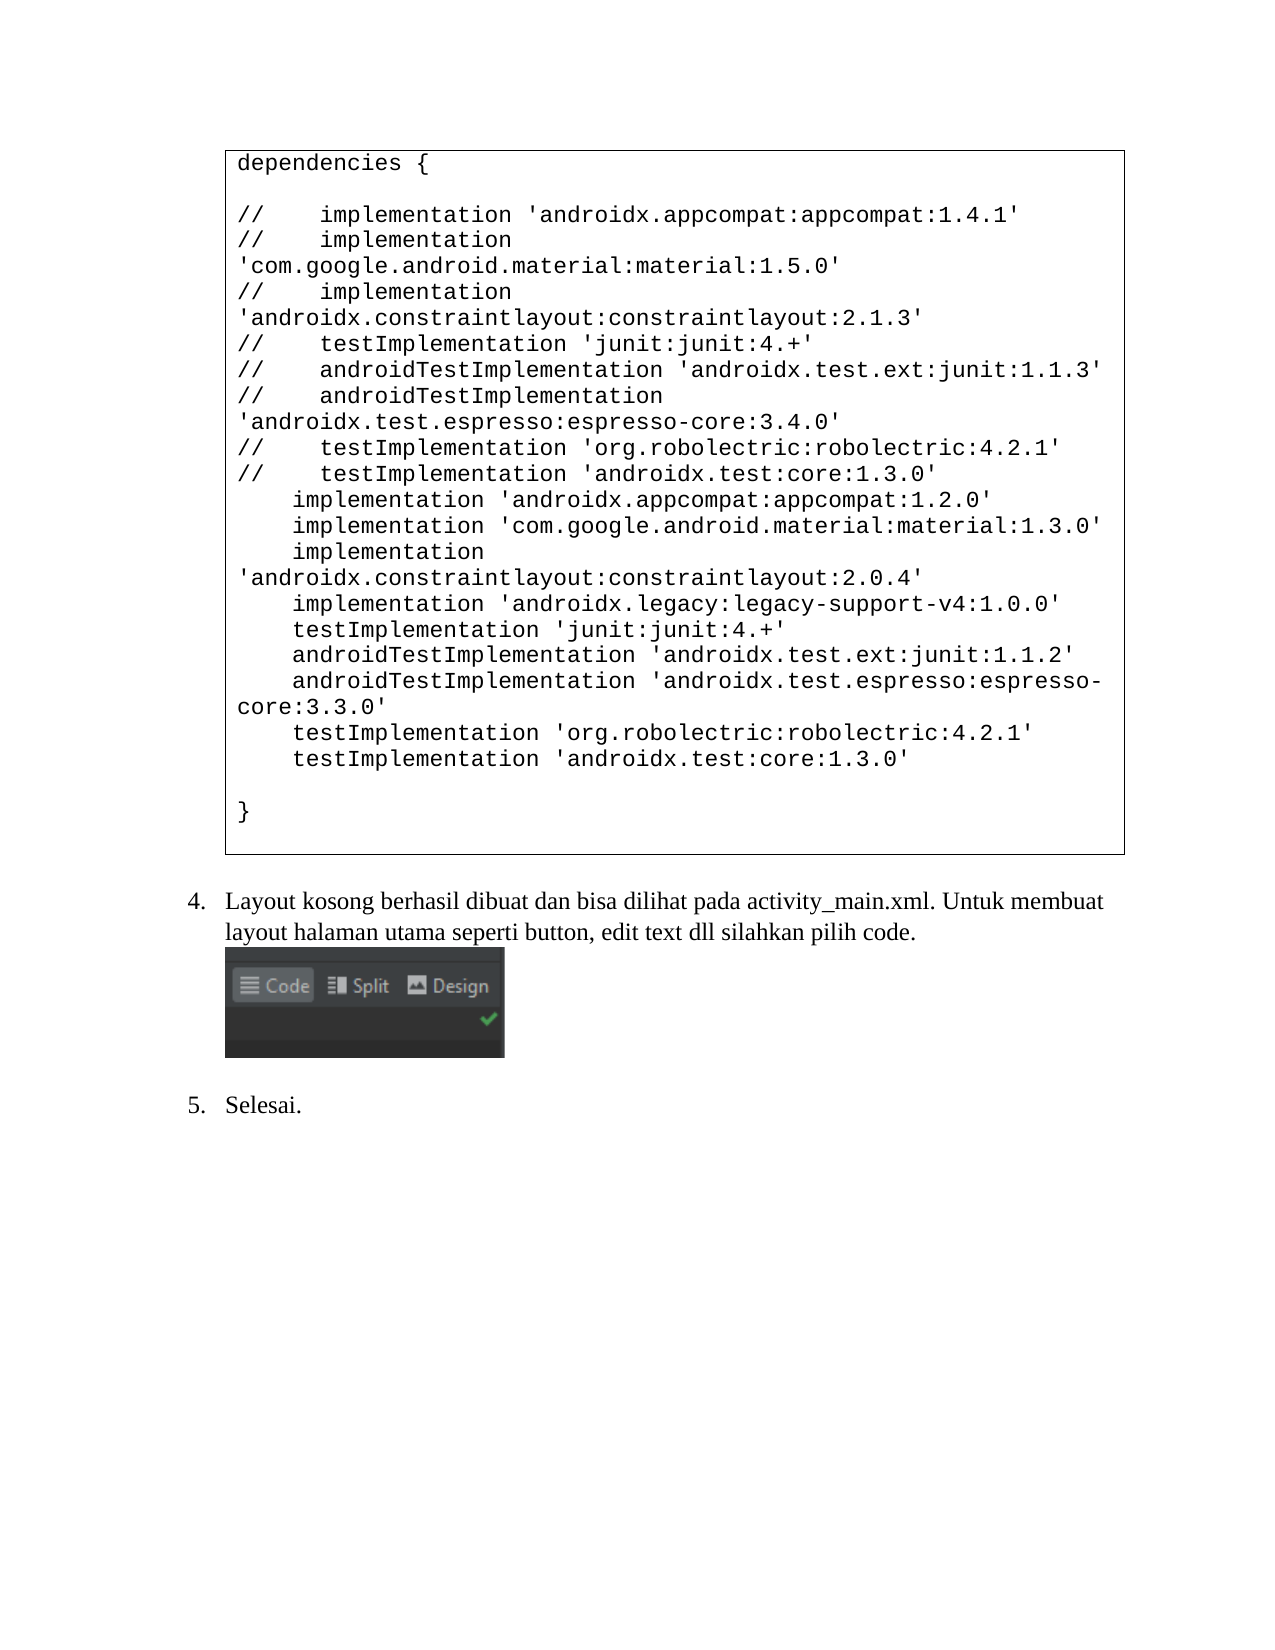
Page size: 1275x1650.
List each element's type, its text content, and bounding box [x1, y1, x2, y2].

picture [225, 947, 505, 1058]
list Selesai. [187, 1091, 1125, 1119]
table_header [226, 151, 1124, 854]
list Layout kosong berhasil dibuat dan bisa dilihat pada activity_main.xml. Untuk membuat layout halaman utama seperti button, edit text dll silahkan pilih code. [187, 886, 1125, 946]
